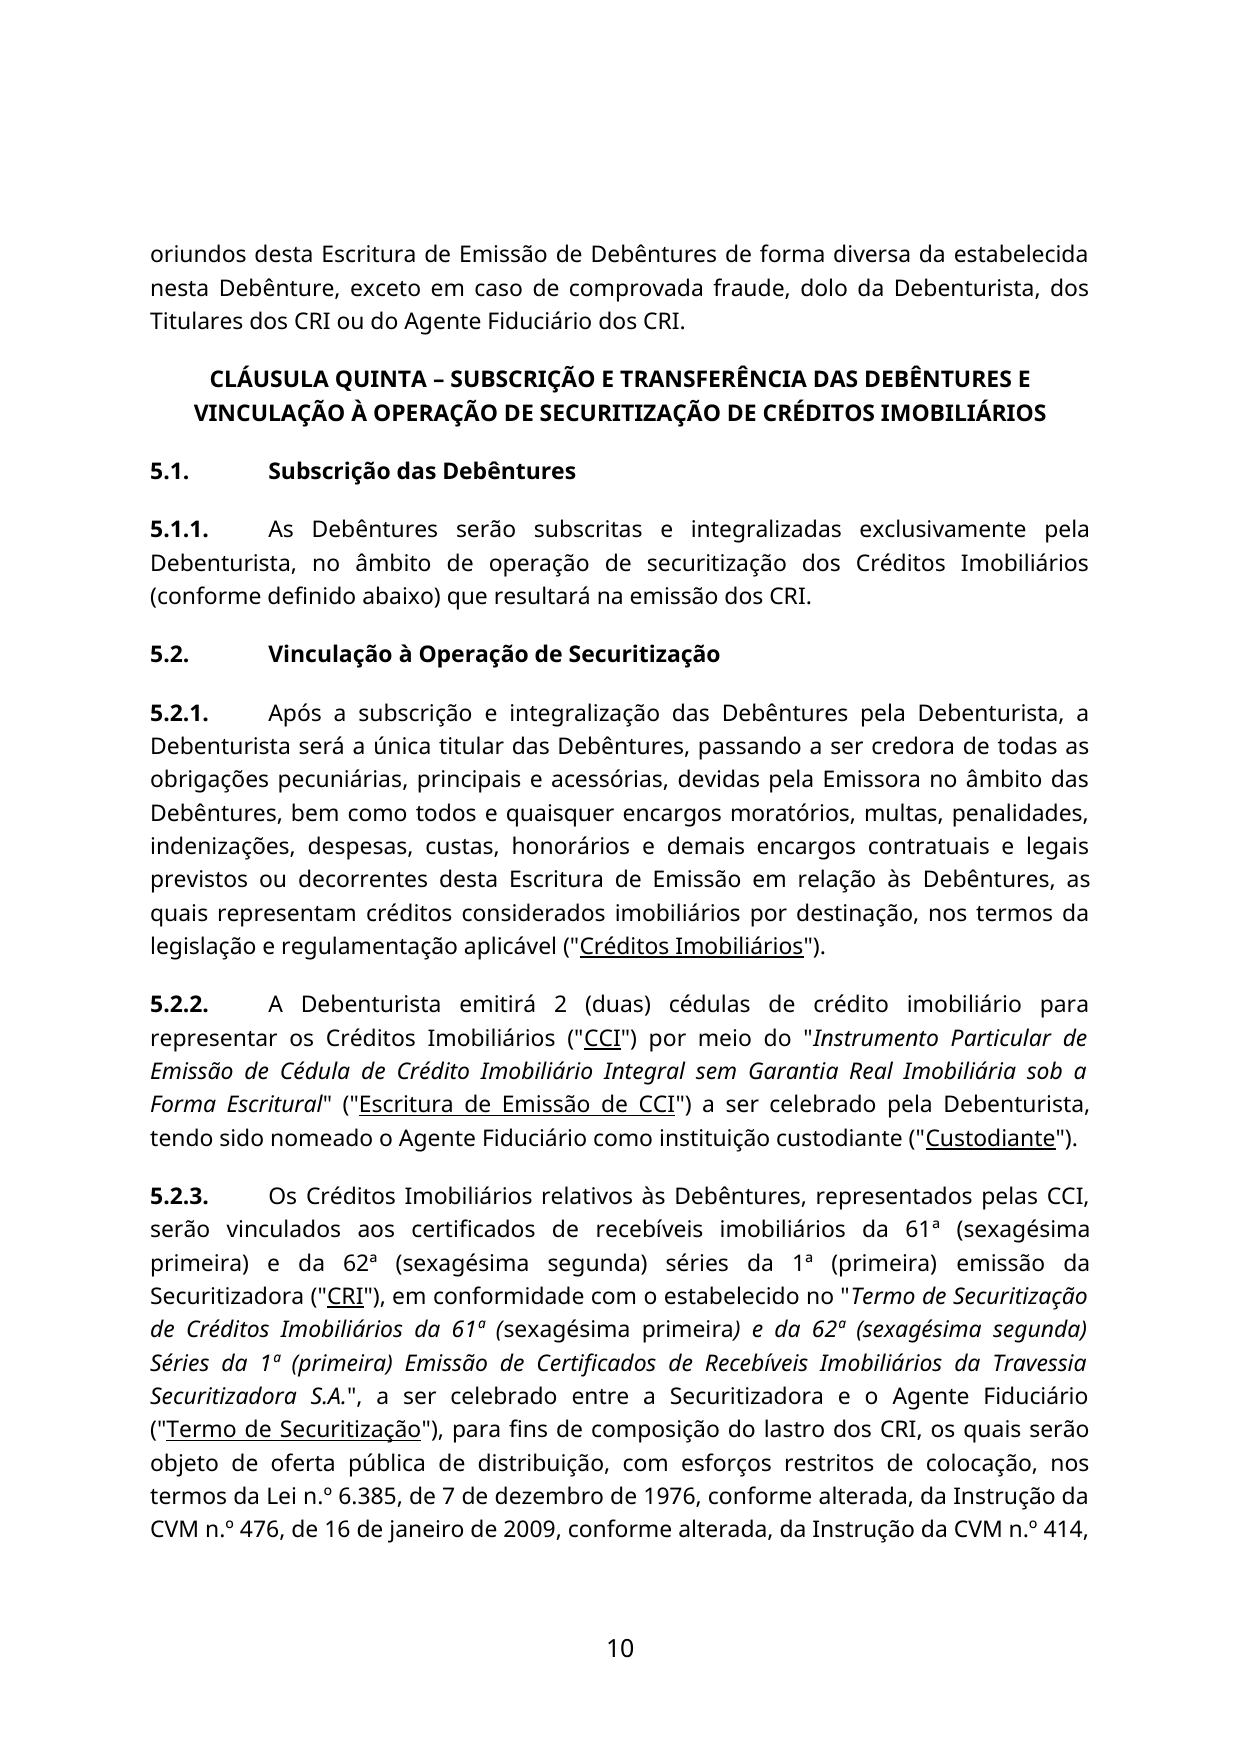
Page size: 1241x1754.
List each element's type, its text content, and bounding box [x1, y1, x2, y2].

list Vinculação à Operação de Securitização [150, 636, 1090, 669]
list As Debêntures serão subscritas e integralizadas exclusivamente pela Debenturista, no âmbito de operação de securitização dos Créditos Imobiliários (conforme definido abaixo) que resultará na emissão dos CRI. [150, 511, 1090, 611]
list Após a subscrição e integralização das Debêntures pela Debenturista, a Debenturista será a única titular das Debêntures, passando a ser credora de todas as obrigações pecuniárias, principais e acessórias, devidas pela Emissora no âmbito das Debêntures, bem como todos e quaisquer encargos moratórios, multas, penalidades, indenizações, despesas, custas, honorários e demais encargos contratuais e legais previstos ou decorrentes desta Escritura de Emissão em relação às Debêntures, as quais representam créditos considerados imobiliários por destinação, nos termos da legislação e regulamentação aplicável ("Créditos Imobiliários"). [150, 694, 1090, 961]
list Subscrição das Debêntures [150, 453, 1090, 486]
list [150, 1178, 1090, 1544]
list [150, 236, 1090, 336]
list CLÁUSULA QUINTA – SUBSCRIÇÃO E TRANSFERÊNCIA DAS DEBÊNTURES E VINCULAÇÃO À OPERAÇÃO DE SECURITIZAÇÃO DE CRÉDITOS IMOBILIÁRIOS [150, 361, 1090, 428]
list A Debenturista emitirá 2 (duas) cédulas de crédito imobiliário para representar os Créditos Imobiliários ("CCI") por meio do "Instrumento Particular de Emissão de Cédula de Crédito Imobiliário Integral sem Garantia Real Imobiliária sob a Forma Escritural" ("Escritura de Emissão de CCI") a ser celebrado pela Debenturista, tendo sido nomeado o Agente Fiduciário como instituição custodiante ("Custodiante"). [150, 986, 1090, 1153]
